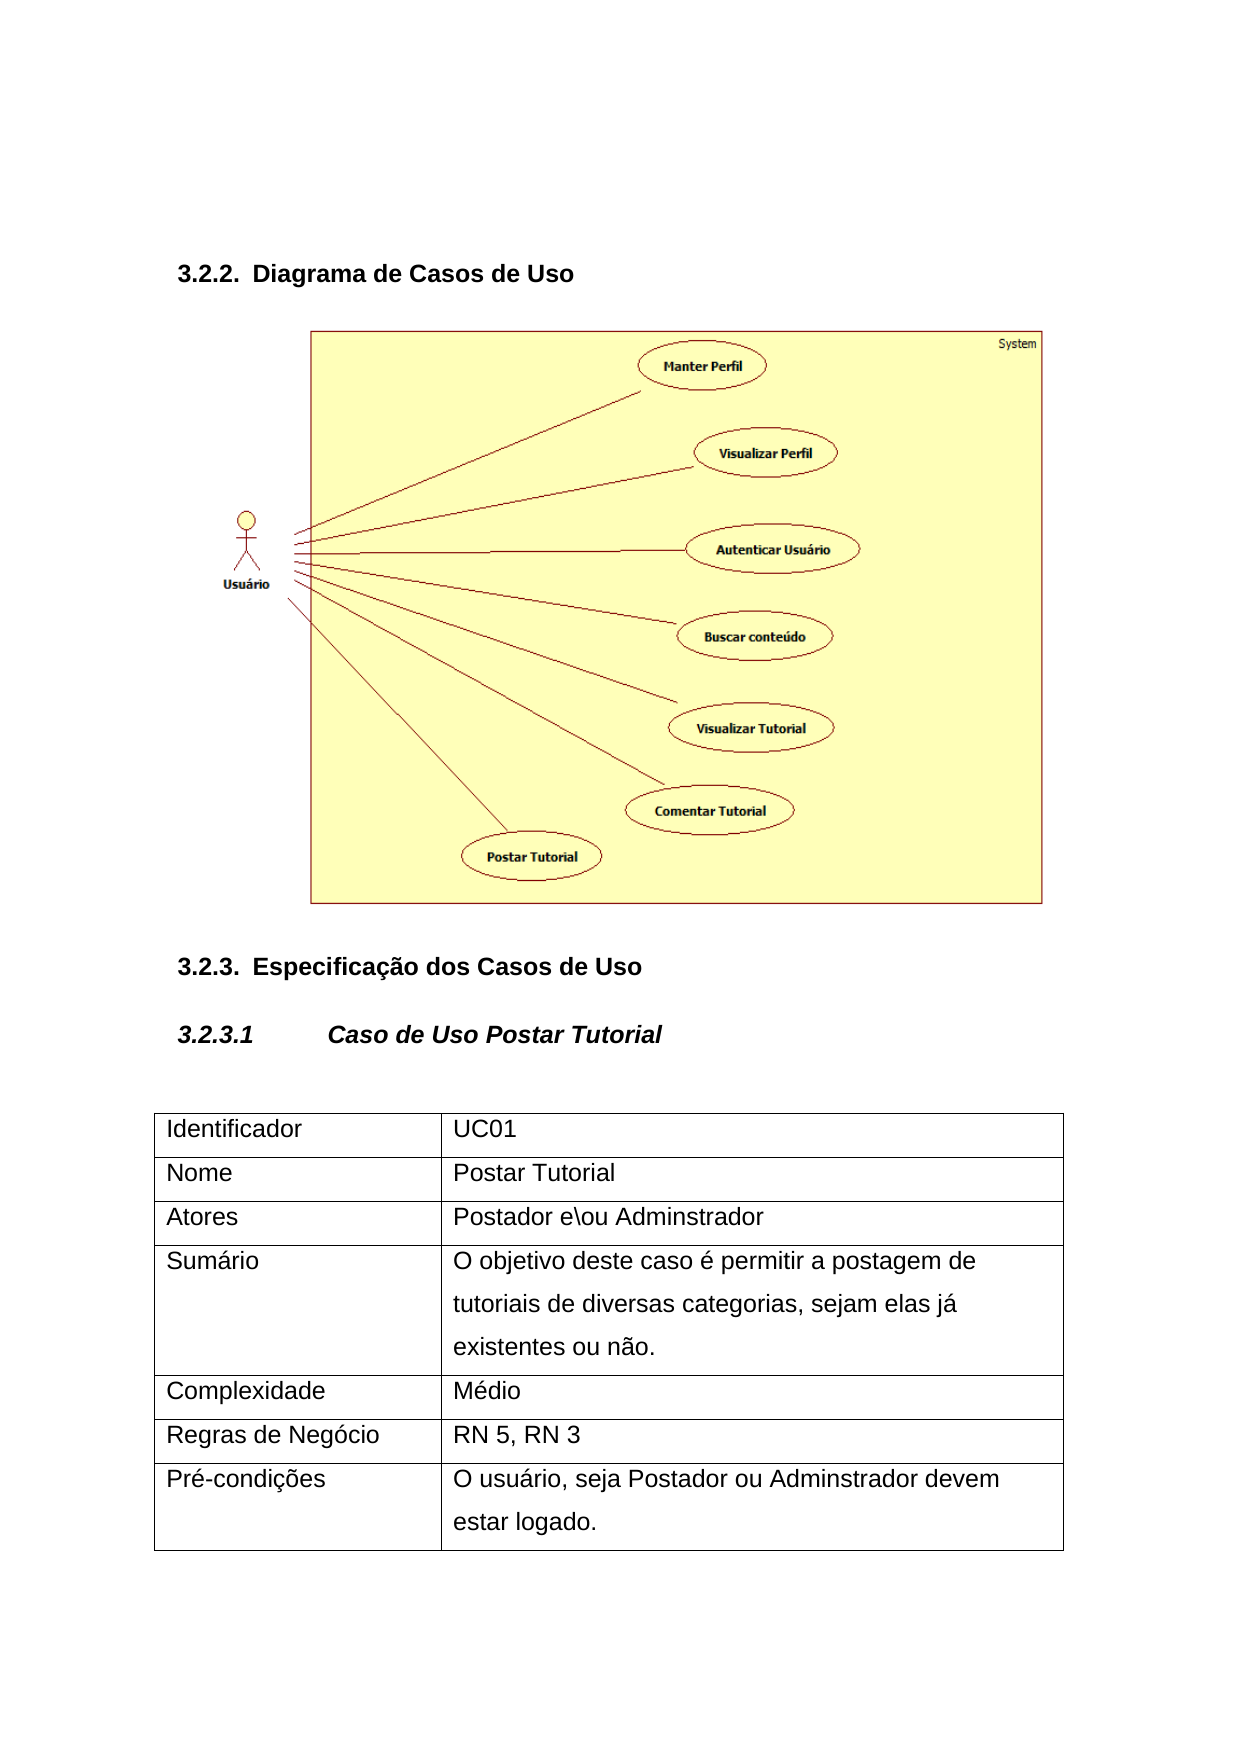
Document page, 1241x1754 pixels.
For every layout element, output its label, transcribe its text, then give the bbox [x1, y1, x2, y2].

table_cell Nome [155, 1158, 441, 1201]
table_cell Complexidade [155, 1376, 441, 1419]
table_cell Regras de Negócio [155, 1420, 441, 1463]
subtitle 3.2.3. Especificação dos Casos de Uso [177, 952, 1063, 981]
table_cell O objetivo deste caso é permitir a postagem de tutoriais de diversas categorias, sejam elas já existentes ou não. [442, 1246, 1063, 1375]
table_cell RN 5, RN 3 [442, 1420, 1063, 1463]
table_cell Médio [442, 1376, 1063, 1419]
table_header Identificador [155, 1114, 441, 1157]
table_cell Pré-condições [155, 1464, 441, 1550]
table_cell Sumário [155, 1246, 441, 1375]
picture [177, 308, 1064, 927]
table_cell O usuário, seja Postador ou Adminstrador devem estar logado. [442, 1464, 1063, 1550]
subtitle 3.2.2. Diagrama de Casos de Uso [177, 259, 1063, 288]
table_header UC01 [442, 1114, 1063, 1157]
table_cell Atores [155, 1202, 441, 1245]
table_cell Postar Tutorial [442, 1158, 1063, 1201]
subtitle 3.2.3.1 Caso de Uso Postar Tutorial [177, 1020, 1063, 1049]
table_cell Postador e\ou Adminstrador [442, 1202, 1063, 1245]
